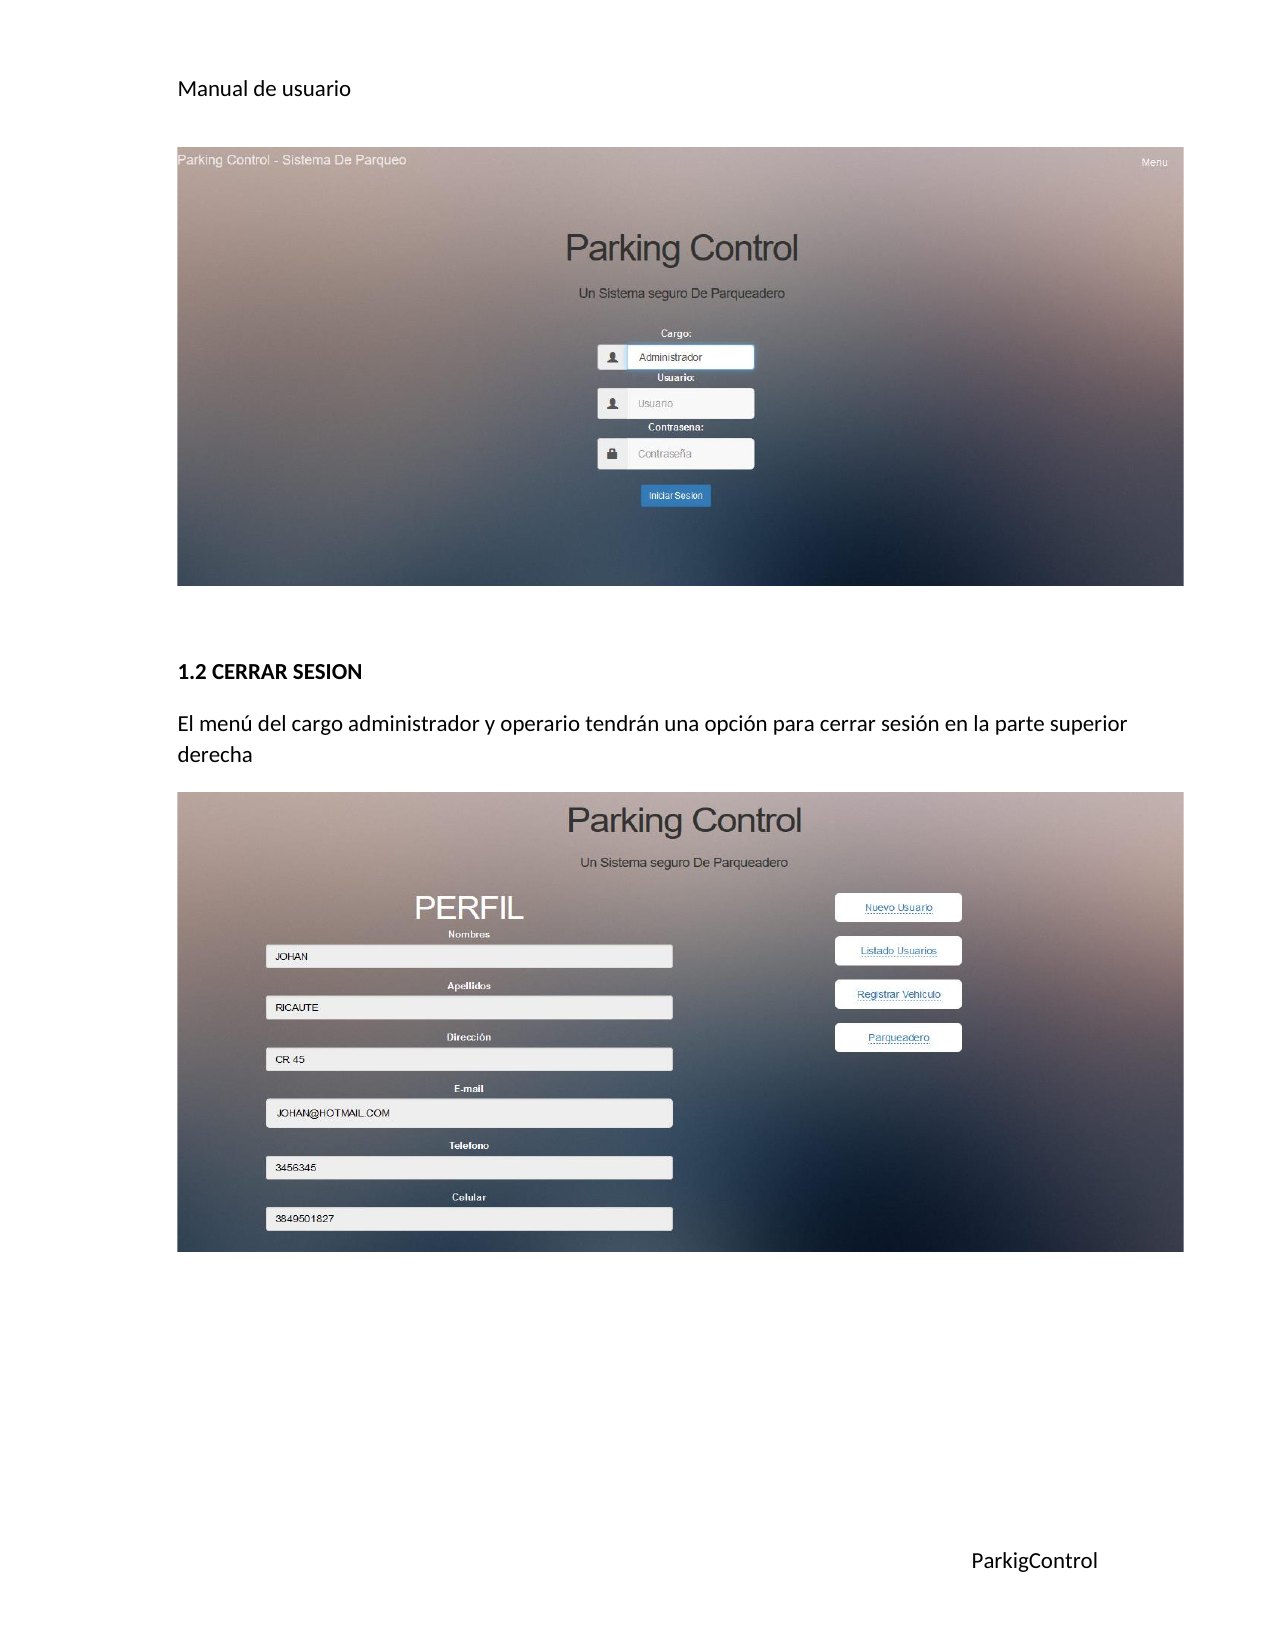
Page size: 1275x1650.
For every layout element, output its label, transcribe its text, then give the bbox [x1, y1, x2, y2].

picture [177, 147, 1184, 586]
text El menú del cargo administrador y operario tendrán una opción para cerrar sesión en la parte superior derecha [177, 709, 1184, 768]
picture [177, 792, 1184, 1252]
text 1.2 CERRAR SESION [177, 657, 1184, 685]
